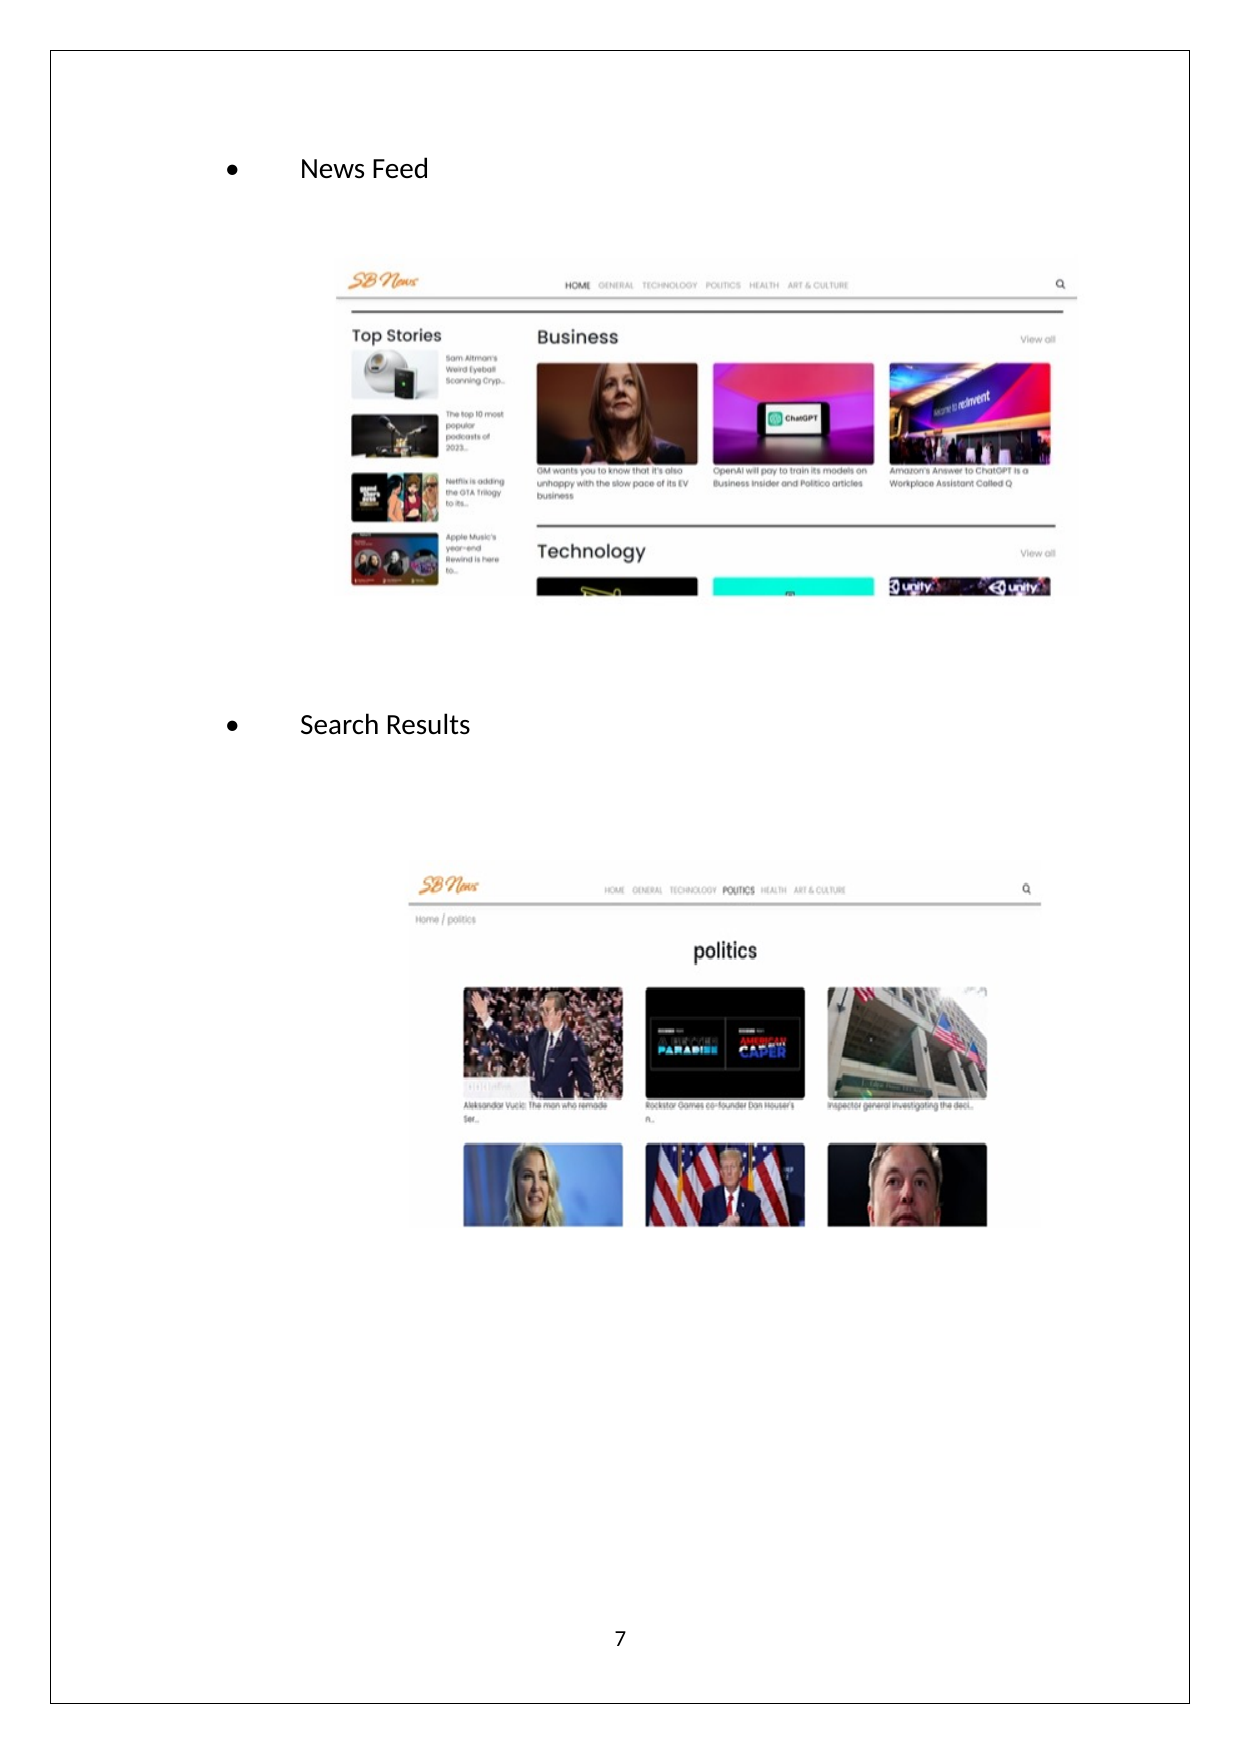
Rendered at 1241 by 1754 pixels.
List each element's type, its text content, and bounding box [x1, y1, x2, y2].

text • Search Results [225, 706, 1090, 742]
text • News Feed [225, 150, 1090, 186]
picture [225, 860, 1127, 1330]
picture [225, 254, 1166, 688]
